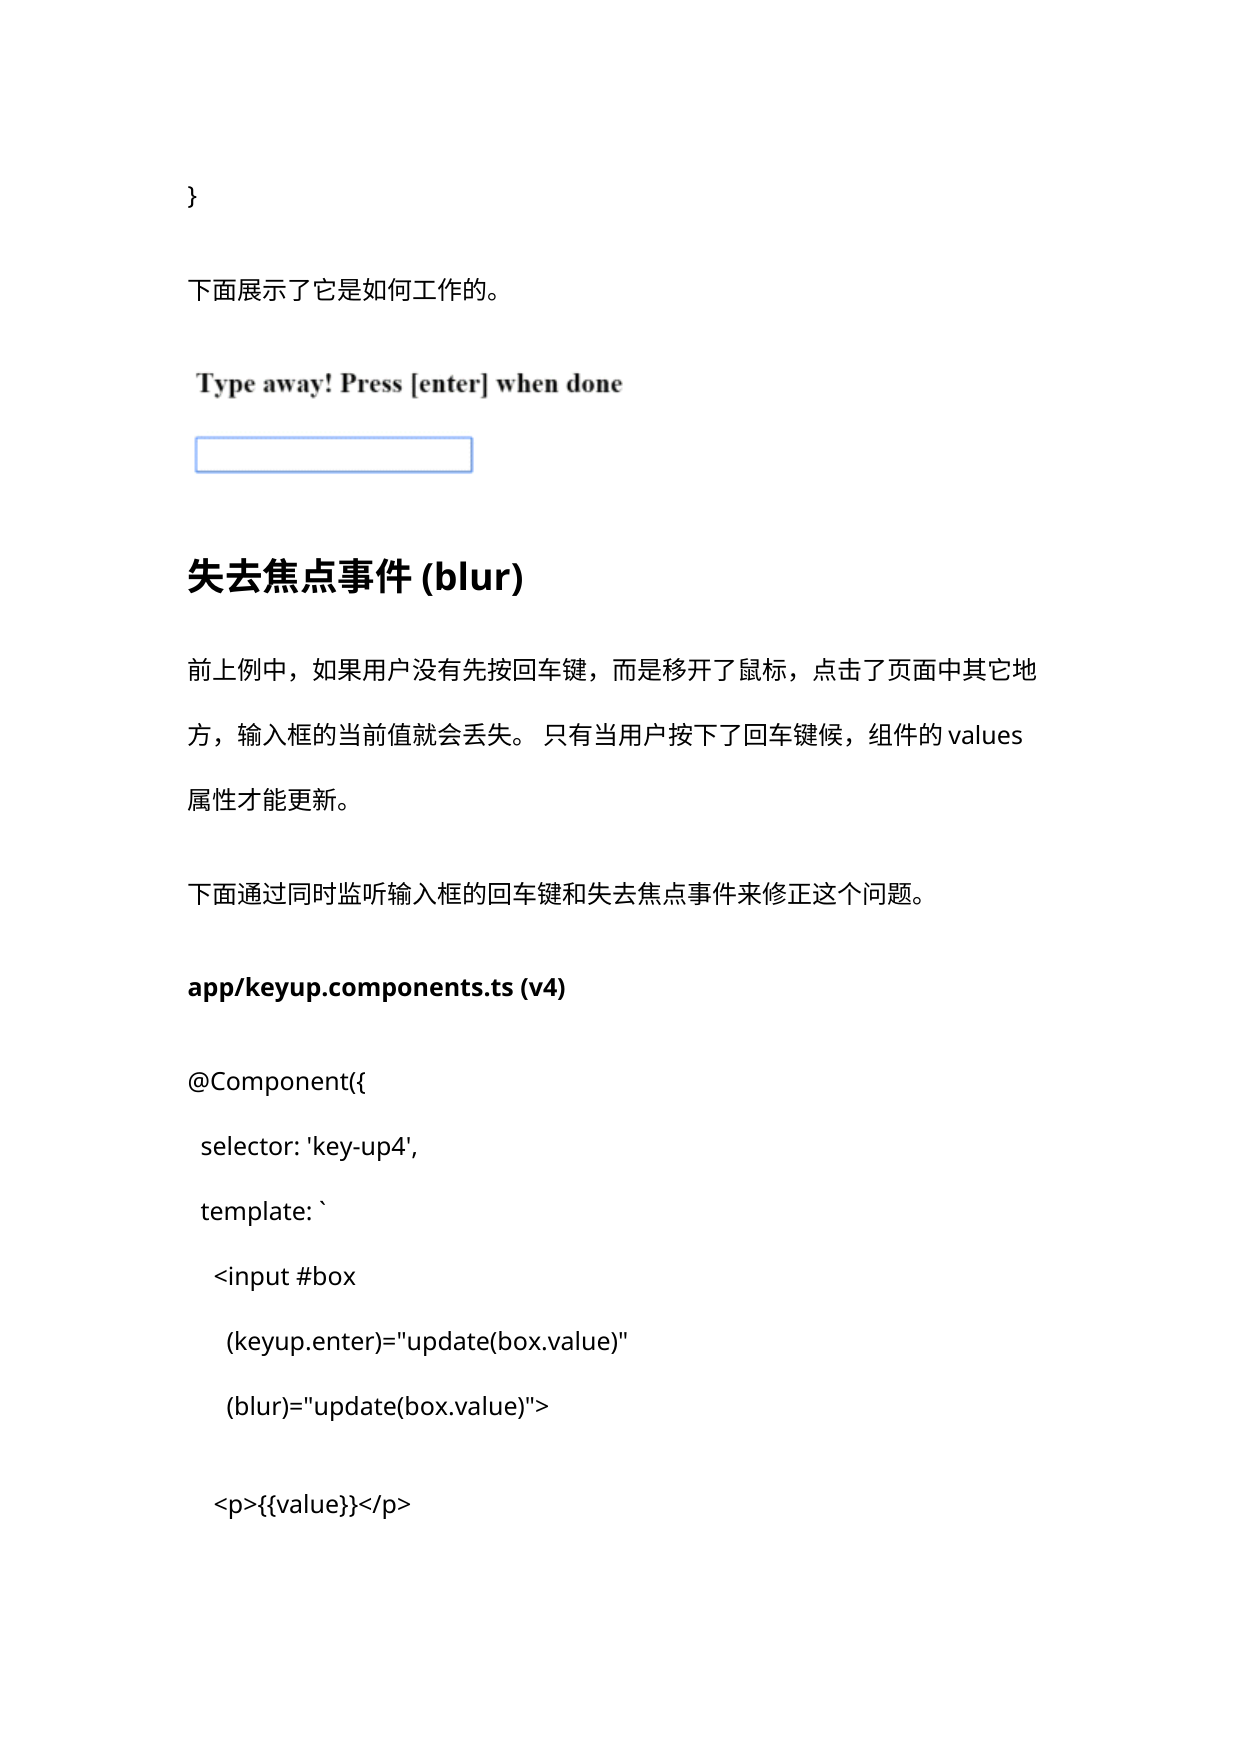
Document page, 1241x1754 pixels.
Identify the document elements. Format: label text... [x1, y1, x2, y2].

text (blur)="update(box.value)"> [187, 1374, 1053, 1439]
text 失去焦点事件 (blur) [187, 542, 1053, 607]
text } [187, 162, 1053, 227]
text (keyup.enter)="update(box.value)" [187, 1309, 1053, 1374]
text selector: 'key-up4', [187, 1114, 1053, 1179]
text 前上例中，如果用户没有先按回车键，而是移开了鼠标，点击了页面中其它地方，输入框的当前值就会丢失。 只有当用户按下了回车键候，组件的values属性才能更新。 [187, 636, 1053, 831]
picture [187, 350, 625, 507]
text <input #box [187, 1244, 1053, 1309]
text <p>{{value}}</p> [187, 1471, 1053, 1536]
text app/keyup.components.ts (v4) [187, 954, 1053, 1019]
text 下面通过同时监听输入框的回车键和失去焦点事件来修正这个问题。 [187, 860, 1053, 925]
text @Component({ [187, 1049, 1053, 1114]
text 下面展示了它是如何工作的。 [187, 256, 1053, 321]
text template: ` [187, 1179, 1053, 1244]
